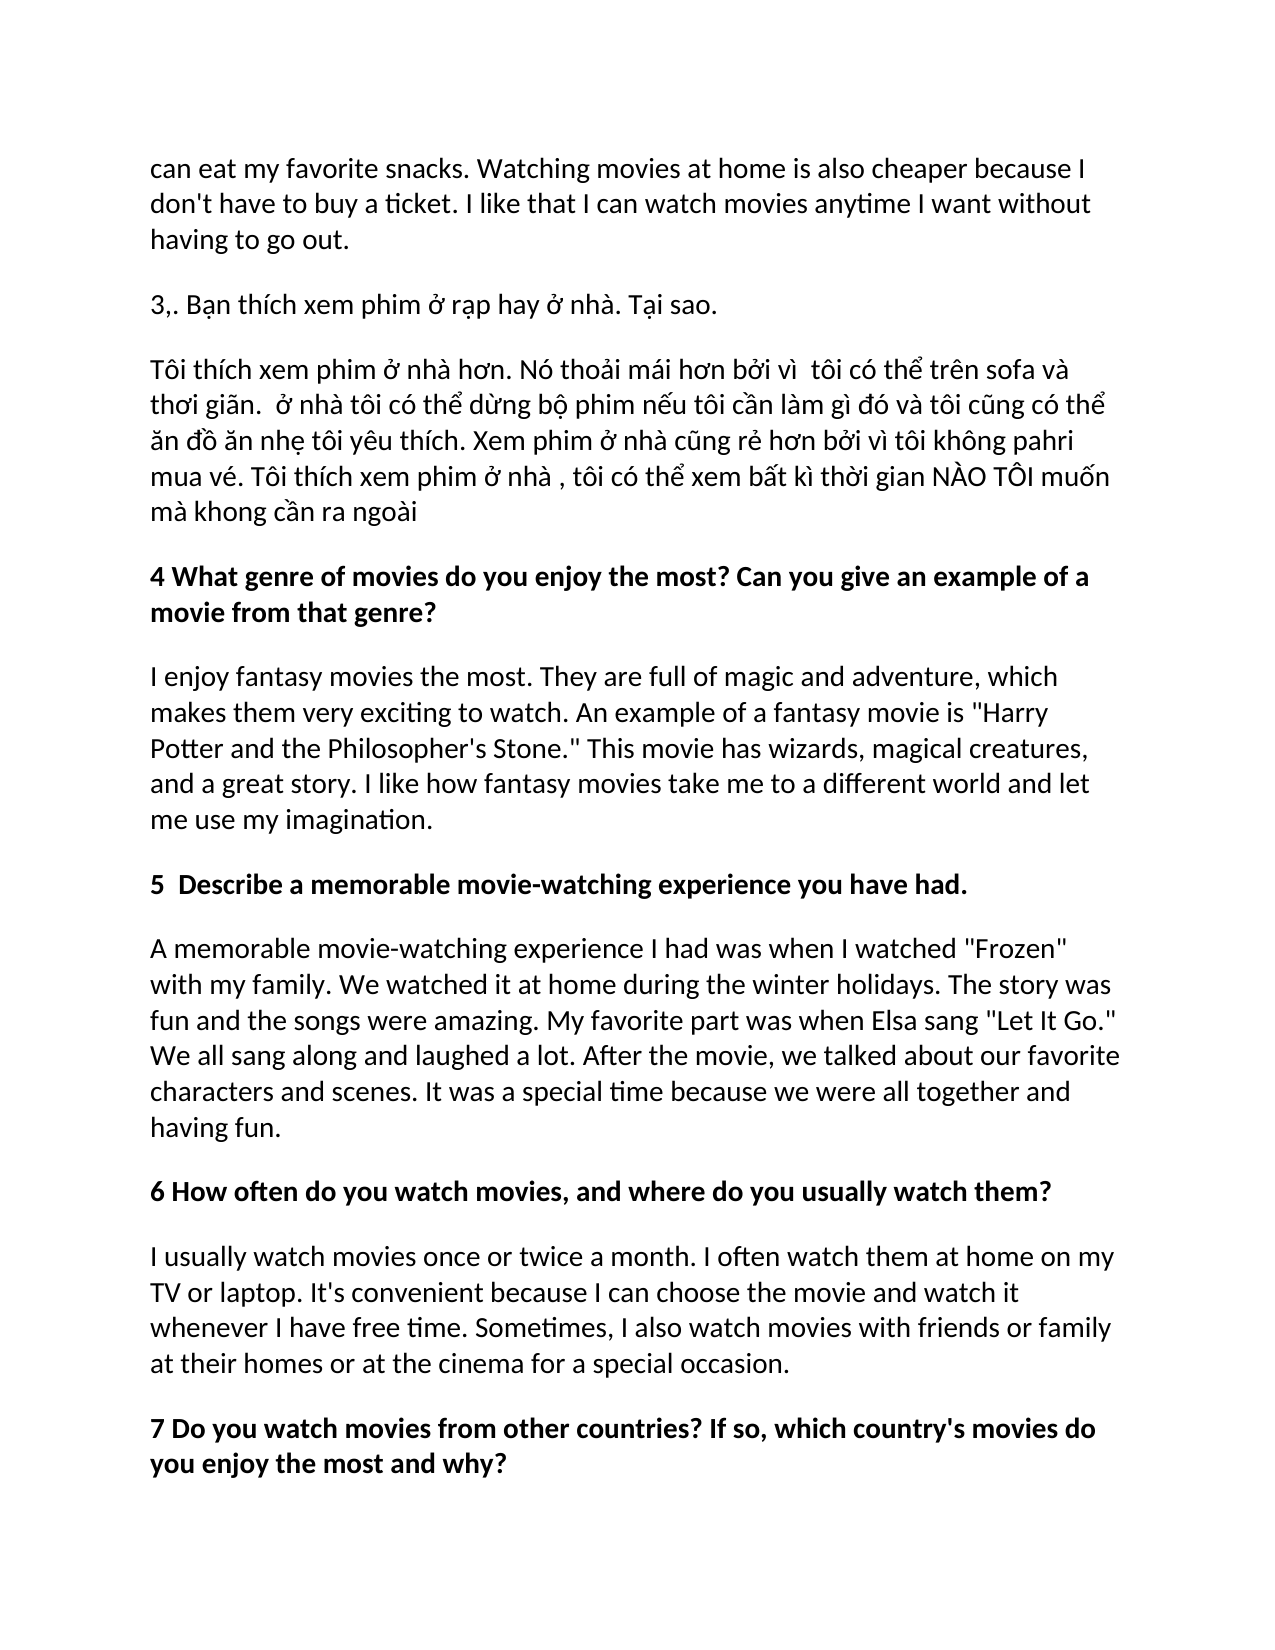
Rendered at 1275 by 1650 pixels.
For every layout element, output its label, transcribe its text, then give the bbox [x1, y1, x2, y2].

text 7 Do you watch movies from other countries? If so, which country's movies do you enjoy the most and why? [150, 1410, 1125, 1481]
text 3,. Bạn thích xem phim ở rạp hay ở nhà. Tại sao. [150, 286, 1125, 322]
text 6 How often do you watch movies, and where do you usually watch them? [150, 1173, 1125, 1209]
text 5 Describe a memorable movie-watching experience you have had. [150, 866, 1125, 901]
text Tôi thích xem phim ở nhà hơn. Nó thoải mái hơn bởi vì tôi có thể trên sofa và thơi giãn. ở nhà tôi có thể dừng bộ phim nếu tôi cần làm gì đó và tôi cũng có thể ăn đồ ăn nhẹ tôi yêu thích. Xem phim ở nhà cũng rẻ hơn bởi vì tôi không pahri mua vé. Tôi thích xem phim ở nhà , tôi có thể xem bất kì thời gian NÀO TÔI muốn mà khong cần ra ngoài [150, 351, 1125, 529]
text I enjoy fantasy movies the most. They are full of magic and adventure, which makes them very exciting to watch. An example of a fantasy movie is "Harry Potter and the Philosopher's Stone." This movie has wizards, magical creatures, and a great story. I like how fantasy movies take me to a different world and let me use my imagination. [150, 658, 1125, 837]
text A memorable movie-watching experience I had was when I watched "Frozen" with my family. We watched it at home during the winter holidays. The story was fun and the songs were amazing. My favorite part was when Elsa sang "Let It Go." We all sang along and laughed a lot. After the movie, we talked about our favorite characters and scenes. It was a special time because we were all together and having fun. [150, 931, 1125, 1144]
text 4 What genre of movies do you enjoy the most? Can you give an example of a movie from that genre? [150, 558, 1125, 629]
text I usually watch movies once or twice a month. I often watch them at home on my TV or laptop. It's convenient because I can choose the movie and watch it whenever I have free time. Sometimes, I also watch movies with friends or family at their homes or at the cinema for a special occasion. [150, 1238, 1125, 1381]
